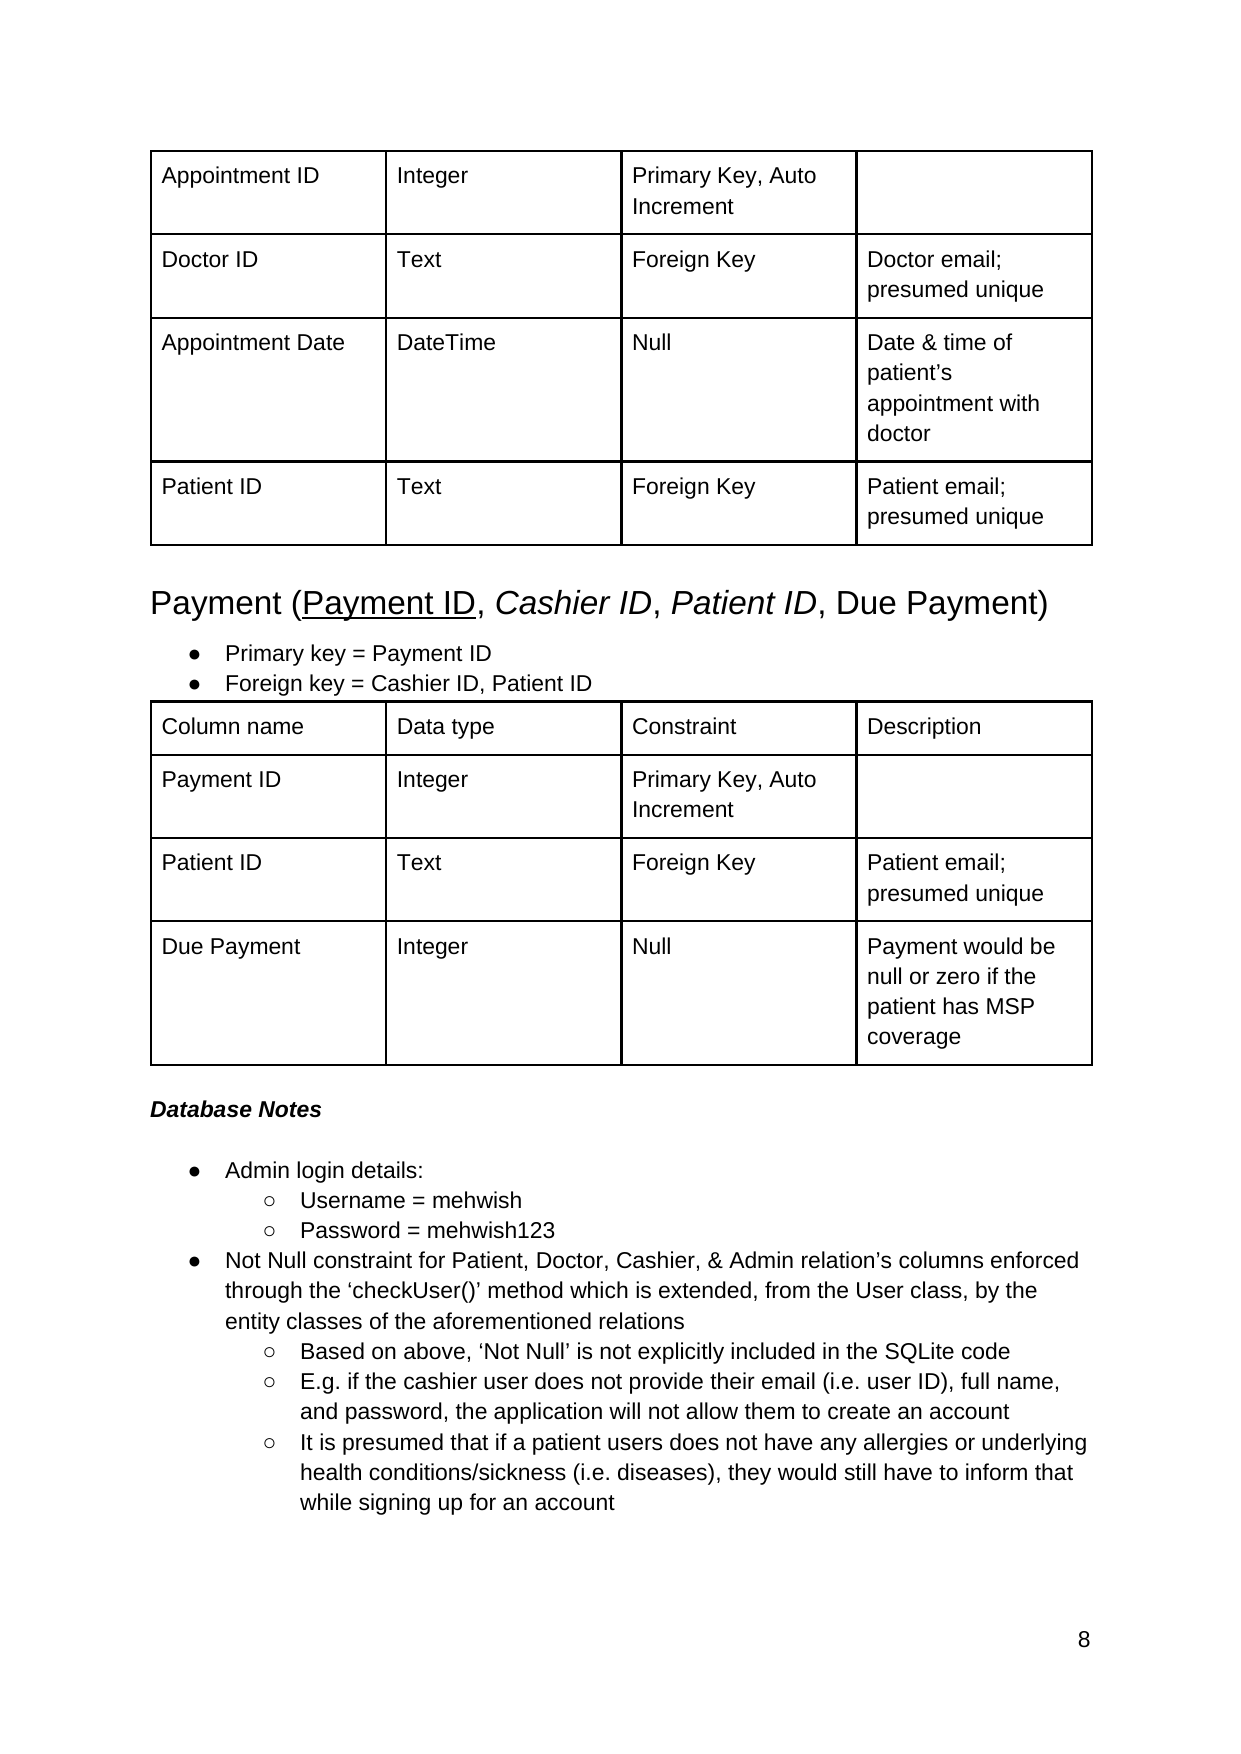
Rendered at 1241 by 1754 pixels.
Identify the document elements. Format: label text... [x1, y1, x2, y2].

table_cell Appointment Date [152, 319, 385, 460]
table_cell Patient ID [152, 839, 385, 920]
table_cell Integer [387, 756, 620, 837]
table_cell DateTime [387, 319, 620, 460]
table_cell Patient ID [152, 463, 385, 544]
table_cell Date & time of patient’s appointment with doctor [858, 319, 1091, 460]
table_cell Due Payment [152, 922, 385, 1064]
table_cell Payment ID [152, 756, 385, 837]
table_cell Foreign Key [623, 839, 855, 920]
list Admin login details: [187, 1157, 1090, 1183]
table_cell Text [387, 839, 620, 920]
list E.g. if the cashier user does not provide their email (i.e. user ID), full name, and password, the application will not allow them to create an account [262, 1368, 1090, 1425]
table_header Description [858, 703, 1091, 753]
text Database Notes [150, 1096, 1090, 1123]
list Based on above, ‘Not Null’ is not explicitly included in the SQLite code [262, 1338, 1090, 1364]
table_cell Primary Key, Auto Increment [623, 152, 855, 233]
table_cell [858, 152, 1091, 233]
subtitle Payment (Payment ID, Cashier ID, Patient ID, Due Payment) [150, 583, 1090, 622]
list Not Null constraint for Patient, Doctor, Cashier, & Admin relation’s columns enforced through the ‘checkUser()’ method which is extended, from the User class, by the entity classes of the aforementioned relations [187, 1247, 1090, 1334]
list Username = mehwish [262, 1187, 1090, 1213]
list It is presumed that if a patient users does not have any allergies or underlying health conditions/sickness (i.e. diseases), they would still have to inform that while signing up for an account [262, 1428, 1090, 1515]
table_cell Primary Key, Auto Increment [623, 756, 855, 837]
list Primary key = Payment ID [187, 640, 1090, 666]
table_cell Text [387, 235, 620, 317]
table_cell Patient email; presumed unique [858, 839, 1091, 920]
table_cell Payment would be null or zero if the patient has MSP coverage [858, 922, 1091, 1064]
table_cell [858, 756, 1091, 837]
table_cell Integer [387, 152, 620, 233]
table_cell Patient email; presumed unique [858, 463, 1091, 544]
table_cell Foreign Key [623, 463, 855, 544]
table_header Data type [387, 703, 620, 753]
table_cell Integer [387, 922, 620, 1064]
table_cell Doctor email; presumed unique [858, 235, 1091, 317]
table_cell Null [623, 319, 855, 460]
list Password = mehwish123 [262, 1217, 1090, 1243]
table_cell Null [623, 922, 855, 1064]
table_cell Doctor ID [152, 235, 385, 317]
table_cell Text [387, 463, 620, 544]
table_cell Foreign Key [623, 235, 855, 317]
table_header Constraint [623, 703, 855, 753]
table_header Column name [152, 703, 385, 753]
list Foreign key = Cashier ID, Patient ID [187, 670, 1090, 697]
table_cell Appointment ID [152, 152, 385, 233]
